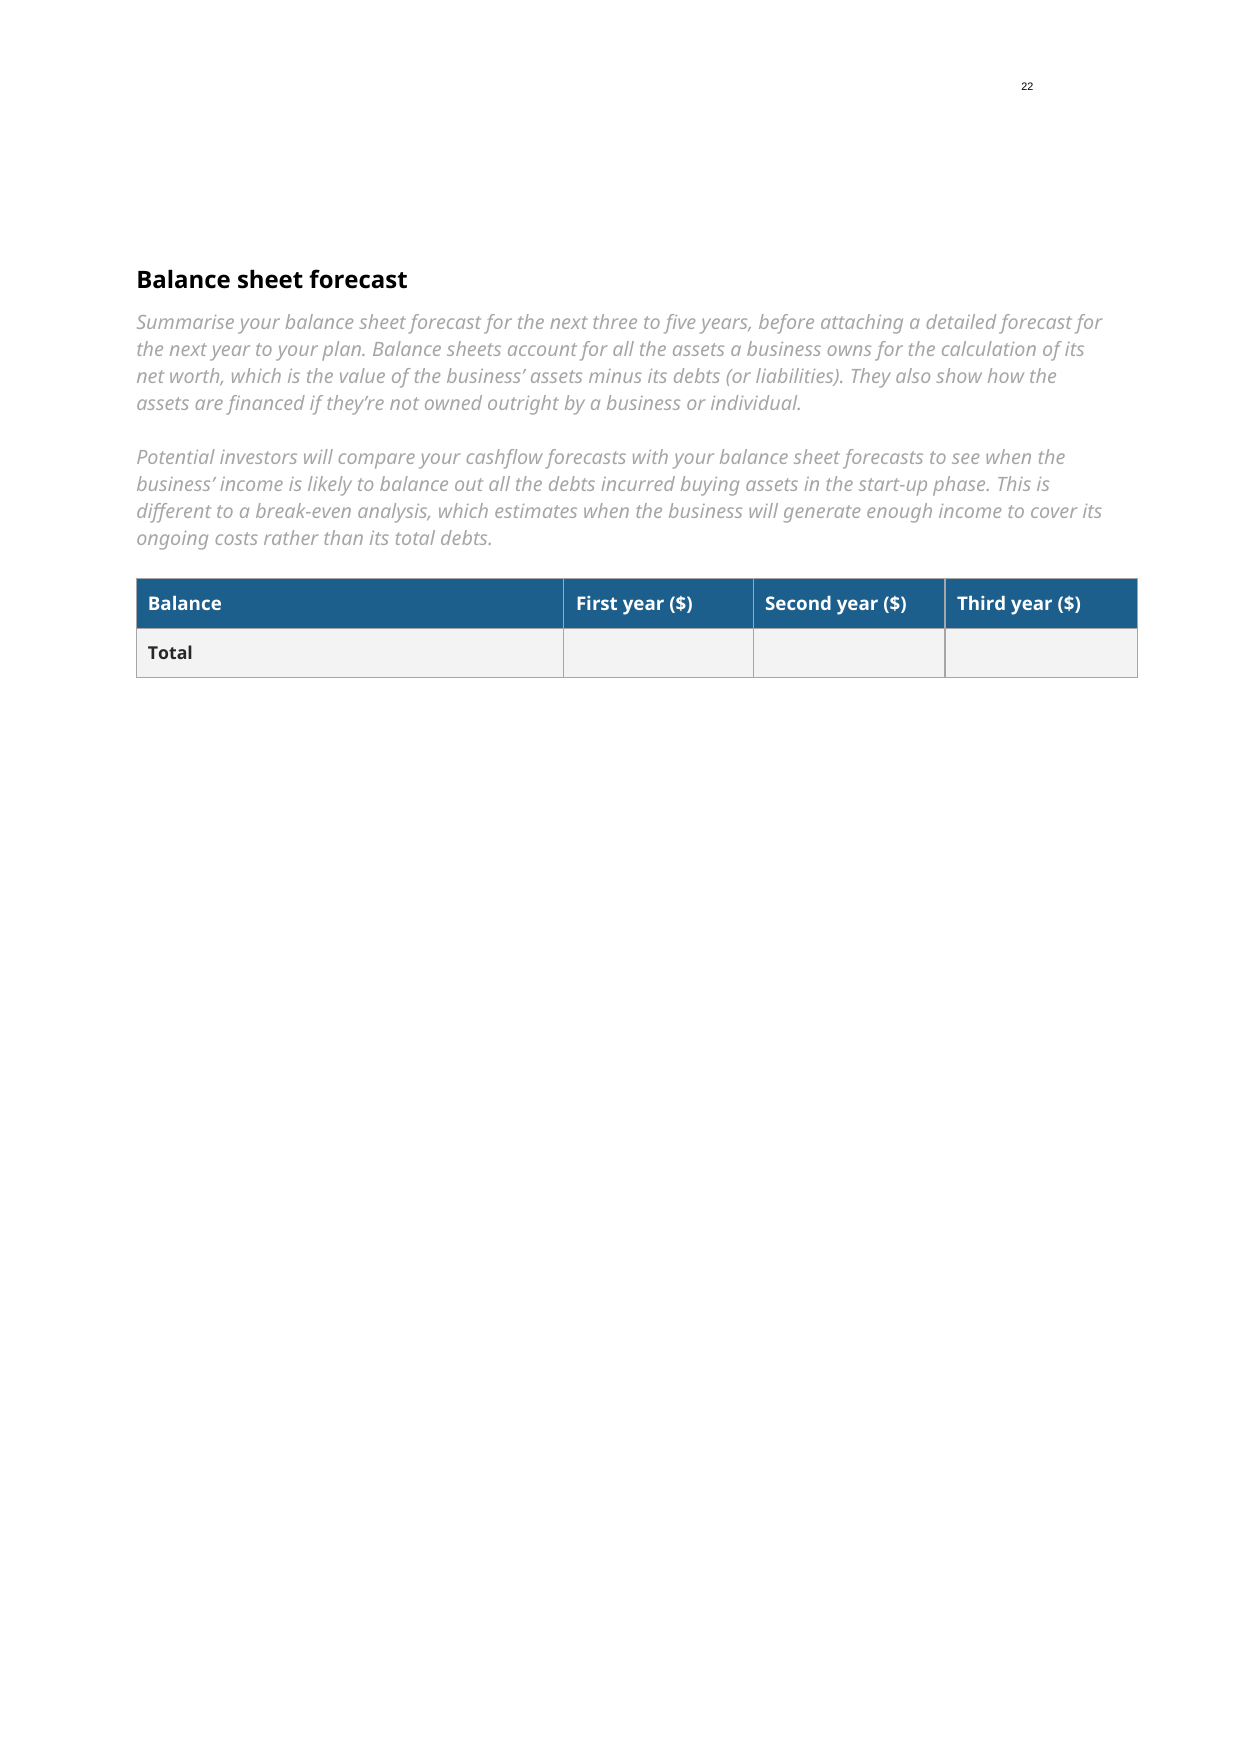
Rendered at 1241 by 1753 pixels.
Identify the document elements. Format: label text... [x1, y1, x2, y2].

text Potential investors will compare your cashflow forecasts with your balance sheet forecasts to see when the business’ income is likely to balance out all the debts incurred buying assets in the start-up phase. This is different to a break-even analysis, which estimates when the business will generate enough income to cover its ongoing costs rather than its total debts. [136, 443, 1104, 551]
subtitle Balance sheet forecast [136, 263, 1104, 296]
table_cell [564, 629, 753, 677]
table_header Balance [137, 579, 563, 628]
table_header Third year ($) [946, 579, 1137, 628]
table_header Second year ($) [754, 579, 944, 628]
text Summarise your balance sheet forecast for the next three to five years, before attaching a detailed forecast for the next year to your plan. Balance sheets account for all the assets a business owns for the calculation of its net worth, which is the value of the business’ assets minus its debts (or liabilities). They also show how the assets are financed if they’re not owned outright by a business or individual. [136, 308, 1104, 416]
table_cell [946, 629, 1137, 677]
table_header First year ($) [564, 579, 753, 628]
table_cell Total [137, 629, 563, 677]
table_cell [754, 629, 944, 677]
